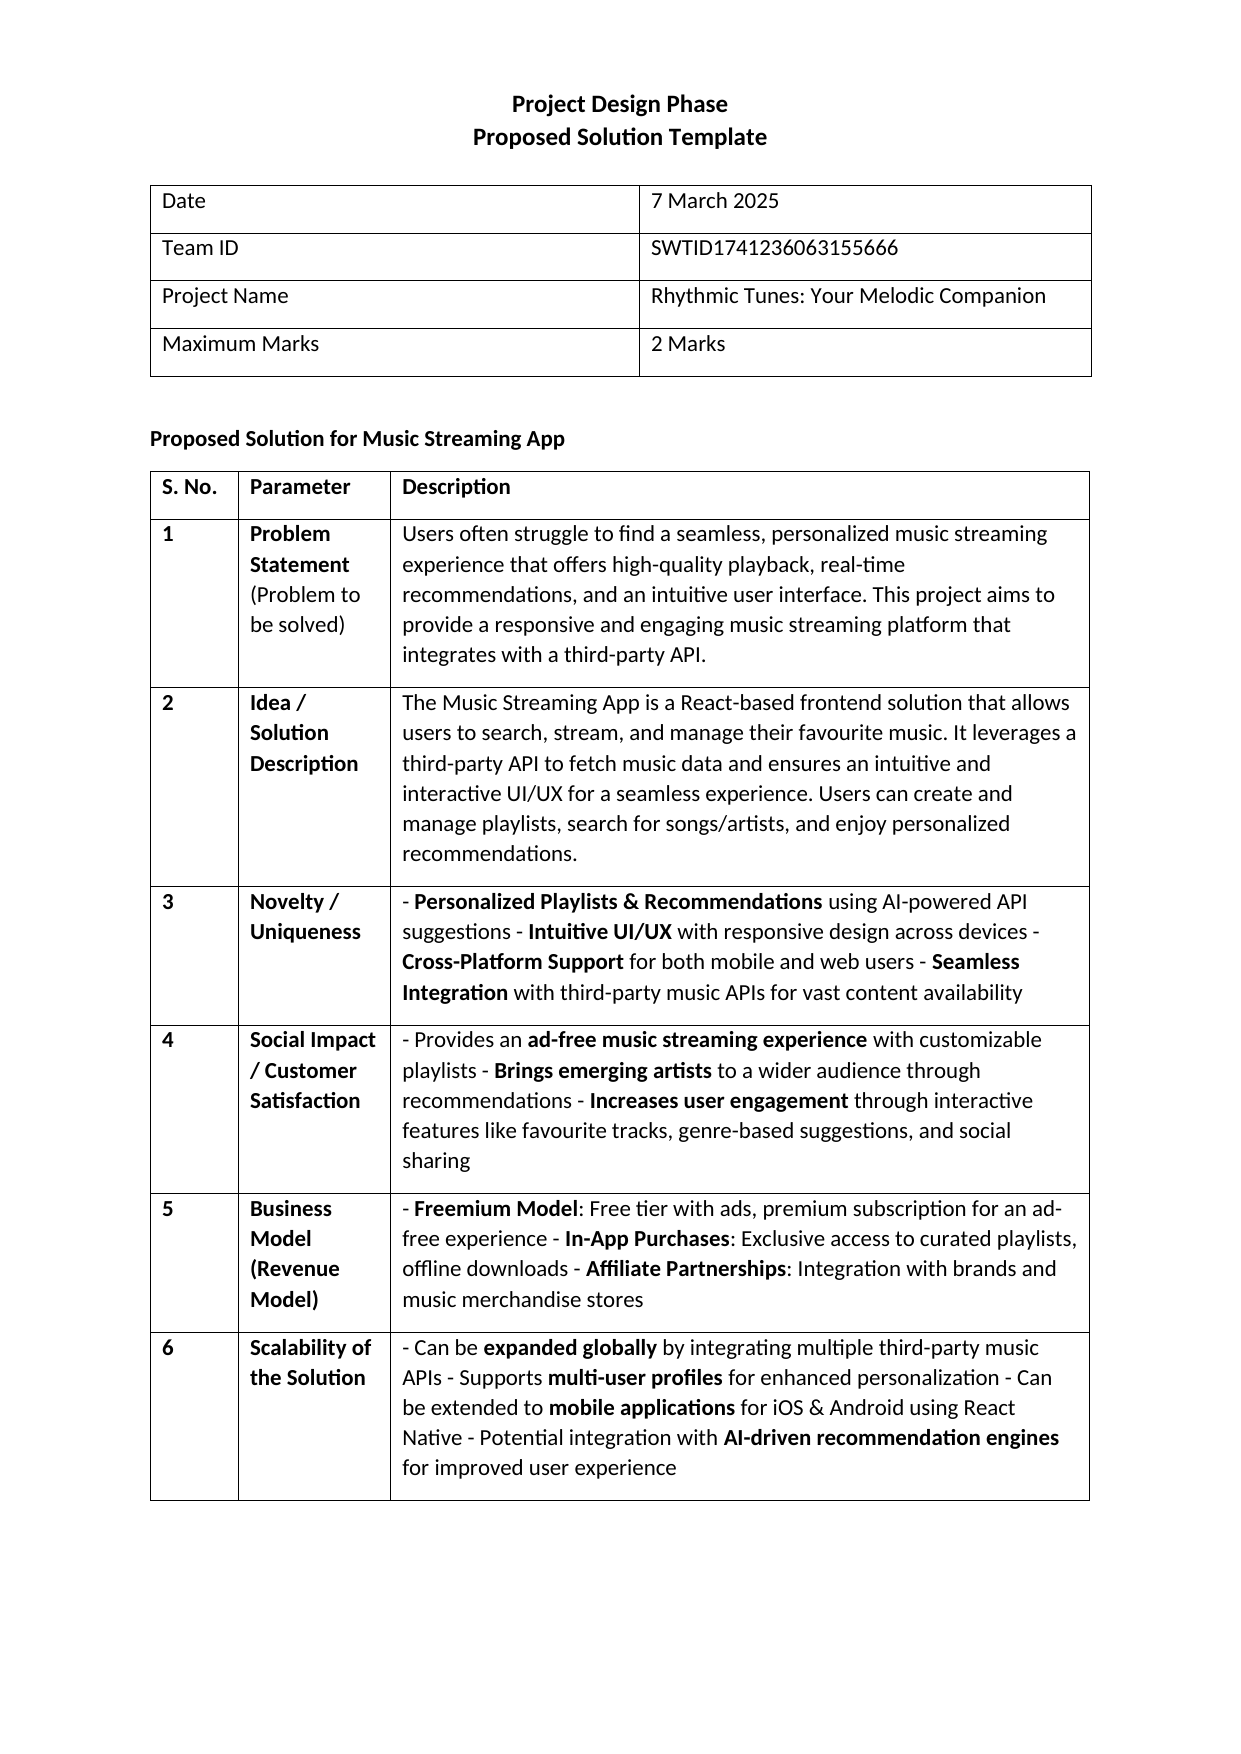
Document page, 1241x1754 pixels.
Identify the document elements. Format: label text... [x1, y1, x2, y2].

table_header 7 March 2025 [640, 186, 1091, 232]
table_cell Maximum Marks [151, 329, 639, 376]
text Proposed Solution for Music Streaming App [150, 424, 1090, 452]
table_cell Team ID [151, 234, 639, 280]
table_cell - Provides an ad-free music streaming experience with customizable playlists - Brings emerging artists to a wider audience through recommendations - Increases user engagement through interactive features like favourite tracks, genre-based suggestions, and social sharing [391, 1026, 1089, 1193]
table_cell Social Impact / Customer Satisfaction [239, 1026, 390, 1193]
table_header Date [151, 186, 639, 232]
table_header Description [391, 472, 1089, 518]
table_cell Scalability of the Solution [239, 1333, 390, 1500]
table_cell Rhythmic Tunes: Your Melodic Companion [640, 281, 1091, 328]
table_cell Users often struggle to find a seamless, personalized music streaming experience that offers high-quality playback, real-time recommendations, and an intuitive user interface. This project aims to provide a responsive and engaging music streaming platform that integrates with a third-party API. [391, 520, 1089, 687]
table_cell 3 [151, 887, 238, 1024]
table_cell 2 [151, 688, 238, 886]
table_cell Project Name [151, 281, 639, 328]
table_cell Business Model (Revenue Model) [239, 1194, 390, 1332]
table_cell 2 Marks [640, 329, 1091, 376]
table_cell - Can be expanded globally by integrating multiple third-party music APIs - Supports multi-user profiles for enhanced personalization - Can be extended to mobile applications for iOS & Android using React Native - Potential integration with AI-driven recommendation engines for improved user experience [391, 1333, 1089, 1500]
text Proposed Solution Template [150, 122, 1090, 152]
table_cell Novelty / Uniqueness [239, 887, 390, 1024]
table_header S. No. [151, 472, 238, 518]
table_cell Problem Statement (Problem to be solved) [239, 520, 390, 687]
text Project Design Phase [150, 89, 1090, 119]
table_cell 6 [151, 1333, 238, 1500]
table_cell The Music Streaming App is a React-based frontend solution that allows users to search, stream, and manage their favourite music. It leverages a third-party API to fetch music data and ensures an intuitive and interactive UI/UX for a seamless experience. Users can create and manage playlists, search for songs/artists, and enjoy personalized recommendations. [391, 688, 1089, 886]
table_cell Idea / Solution Description [239, 688, 390, 886]
table_header Parameter [239, 472, 390, 518]
table_cell 4 [151, 1026, 238, 1193]
table_cell SWTID1741236063155666 [640, 234, 1091, 280]
table_cell 1 [151, 520, 238, 687]
table_cell - Personalized Playlists & Recommendations using AI-powered API suggestions - Intuitive UI/UX with responsive design across devices - Cross-Platform Support for both mobile and web users - Seamless Integration with third-party music APIs for vast content availability [391, 887, 1089, 1024]
table_cell 5 [151, 1194, 238, 1332]
table_cell - Freemium Model: Free tier with ads, premium subscription for an ad-free experience - In-App Purchases: Exclusive access to curated playlists, offline downloads - Affiliate Partnerships: Integration with brands and music merchandise stores [391, 1194, 1089, 1332]
